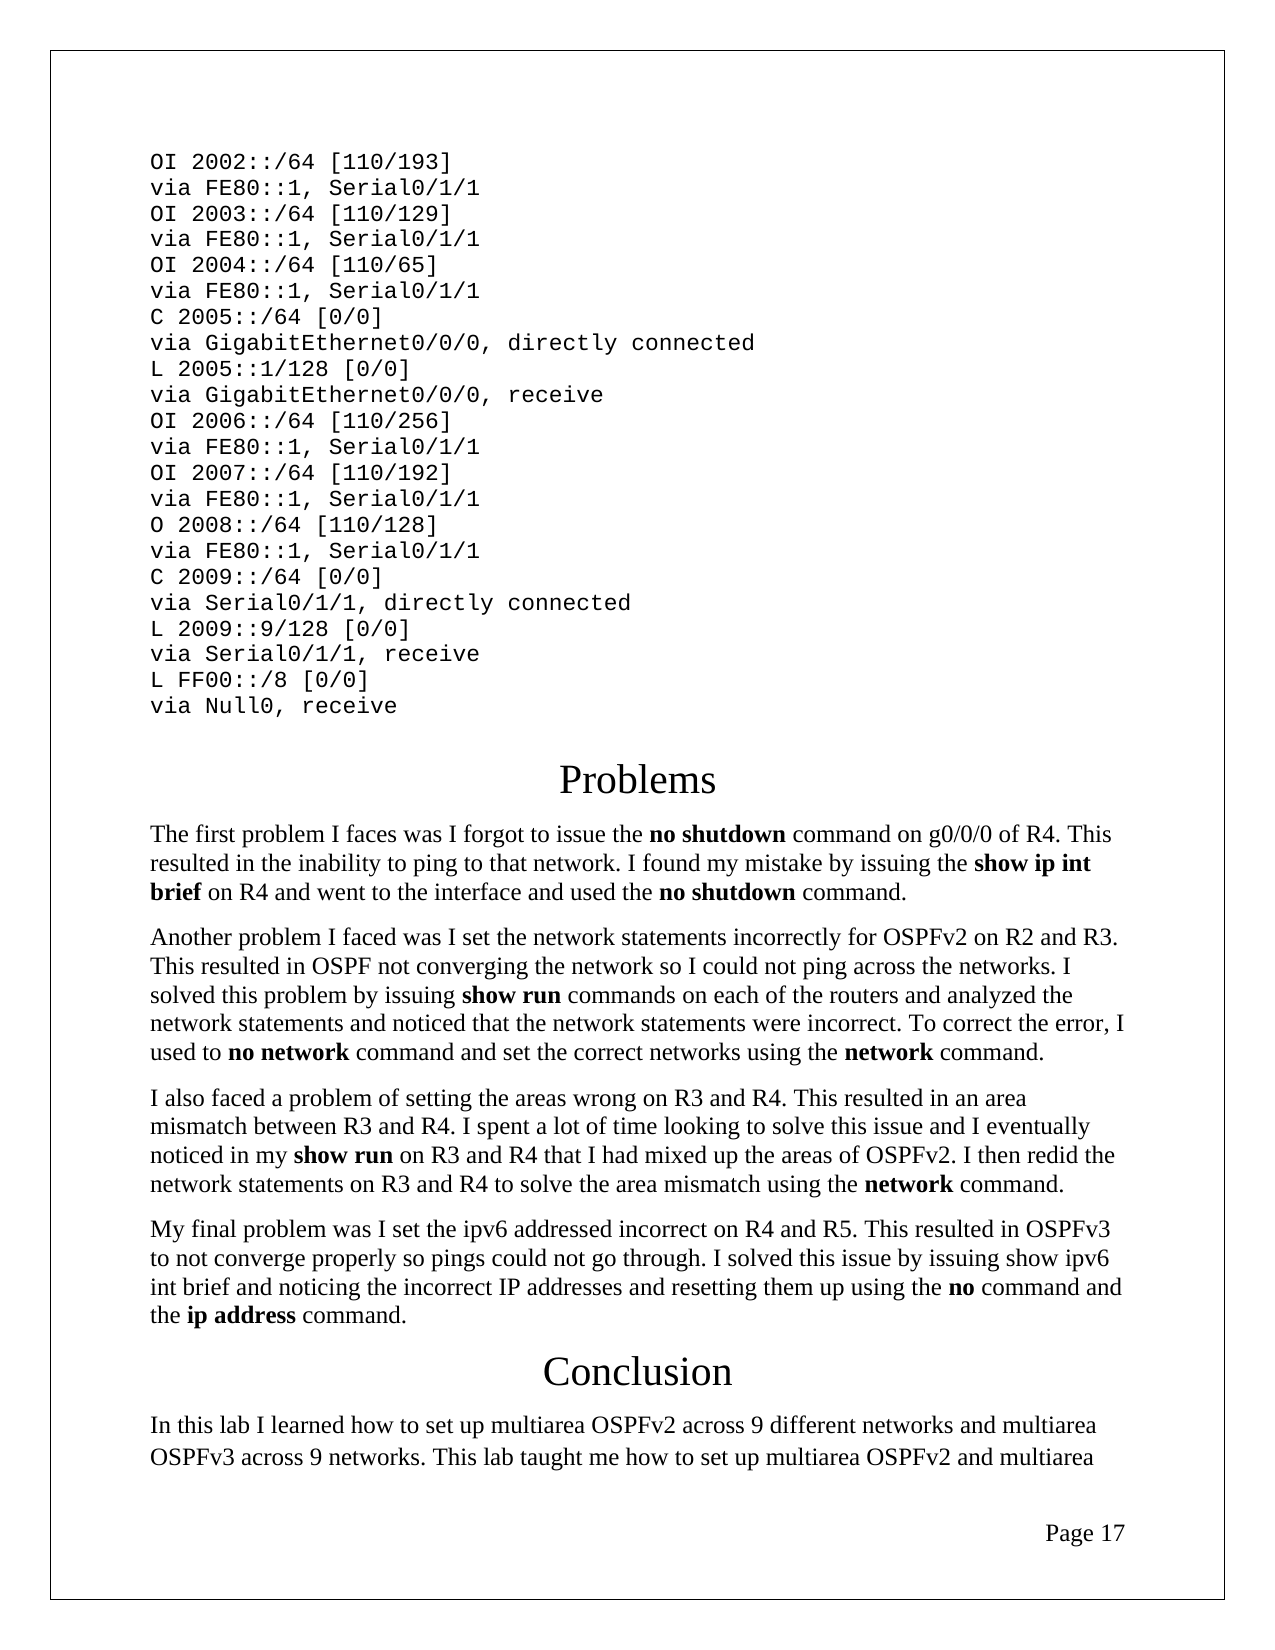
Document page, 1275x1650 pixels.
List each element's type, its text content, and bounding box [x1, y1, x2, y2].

text Another problem I faced was I set the network statements incorrectly for OSPFv2 on R2 and R3. This resulted in OSPF not converging the network so I could not ping across the networks. I solved this problem by issuing show run commands on each of the routers and analyzed the network statements and noticed that the network statements were incorrect. To correct the error, I used to no network command and set the correct networks using the network command. [150, 922, 1125, 1066]
text via GigabitEthernet0/0/0, receive [150, 383, 1125, 409]
text Problems [150, 721, 1125, 803]
text via Serial0/1/1, receive [150, 643, 1125, 669]
text OI 2006::/64 [110/256] [150, 409, 1125, 435]
text The first problem I faces was I forgot to issue the no shutdown command on g0/0/0 of R4. This resulted in the inability to ping to that network. I found my mistake by issuing the show ip int brief on R4 and went to the interface and used the no shutdown command. [150, 819, 1125, 906]
text via FE80::1, Serial0/1/1 [150, 487, 1125, 513]
text via FE80::1, Serial0/1/1 [150, 176, 1125, 202]
text C 2009::/64 [0/0] [150, 565, 1125, 591]
text C 2005::/64 [0/0] [150, 306, 1125, 332]
text L 2005::1/128 [0/0] [150, 357, 1125, 383]
text OI 2002::/64 [110/193] [150, 150, 1125, 176]
text OI 2007::/64 [110/192] [150, 461, 1125, 487]
text O 2008::/64 [110/128] [150, 513, 1125, 539]
text via GigabitEthernet0/0/0, directly connected [150, 332, 1125, 357]
text L 2009::9/128 [0/0] [150, 617, 1125, 643]
text Conclusion [150, 1346, 1125, 1394]
text via FE80::1, Serial0/1/1 [150, 228, 1125, 254]
text L FF00::/8 [0/0] [150, 669, 1125, 695]
text I also faced a problem of setting the areas wrong on R3 and R4. This resulted in an area mismatch between R3 and R4. I spent a lot of time looking to solve this issue and I eventually noticed in my show run on R3 and R4 that I had mixed up the areas of OSPFv2. I then redid the network statements on R3 and R4 to solve the area mismatch using the network command. [150, 1083, 1125, 1198]
text via FE80::1, Serial0/1/1 [150, 435, 1125, 461]
text via Serial0/1/1, directly connected [150, 591, 1125, 617]
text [150, 1411, 1125, 1470]
text via FE80::1, Serial0/1/1 [150, 280, 1125, 306]
text via FE80::1, Serial0/1/1 [150, 539, 1125, 565]
text OI 2004::/64 [110/65] [150, 254, 1125, 280]
text OI 2003::/64 [110/129] [150, 202, 1125, 228]
text My final problem was I set the ipv6 addressed incorrect on R4 and R5. This resulted in OSPFv3 to not converge properly so pings could not go through. I solved this issue by issuing show ipv6 int brief and noticing the incorrect IP addresses and resetting them up using the no command and the ip address command. [150, 1214, 1125, 1329]
text via Null0, receive [150, 695, 1125, 721]
